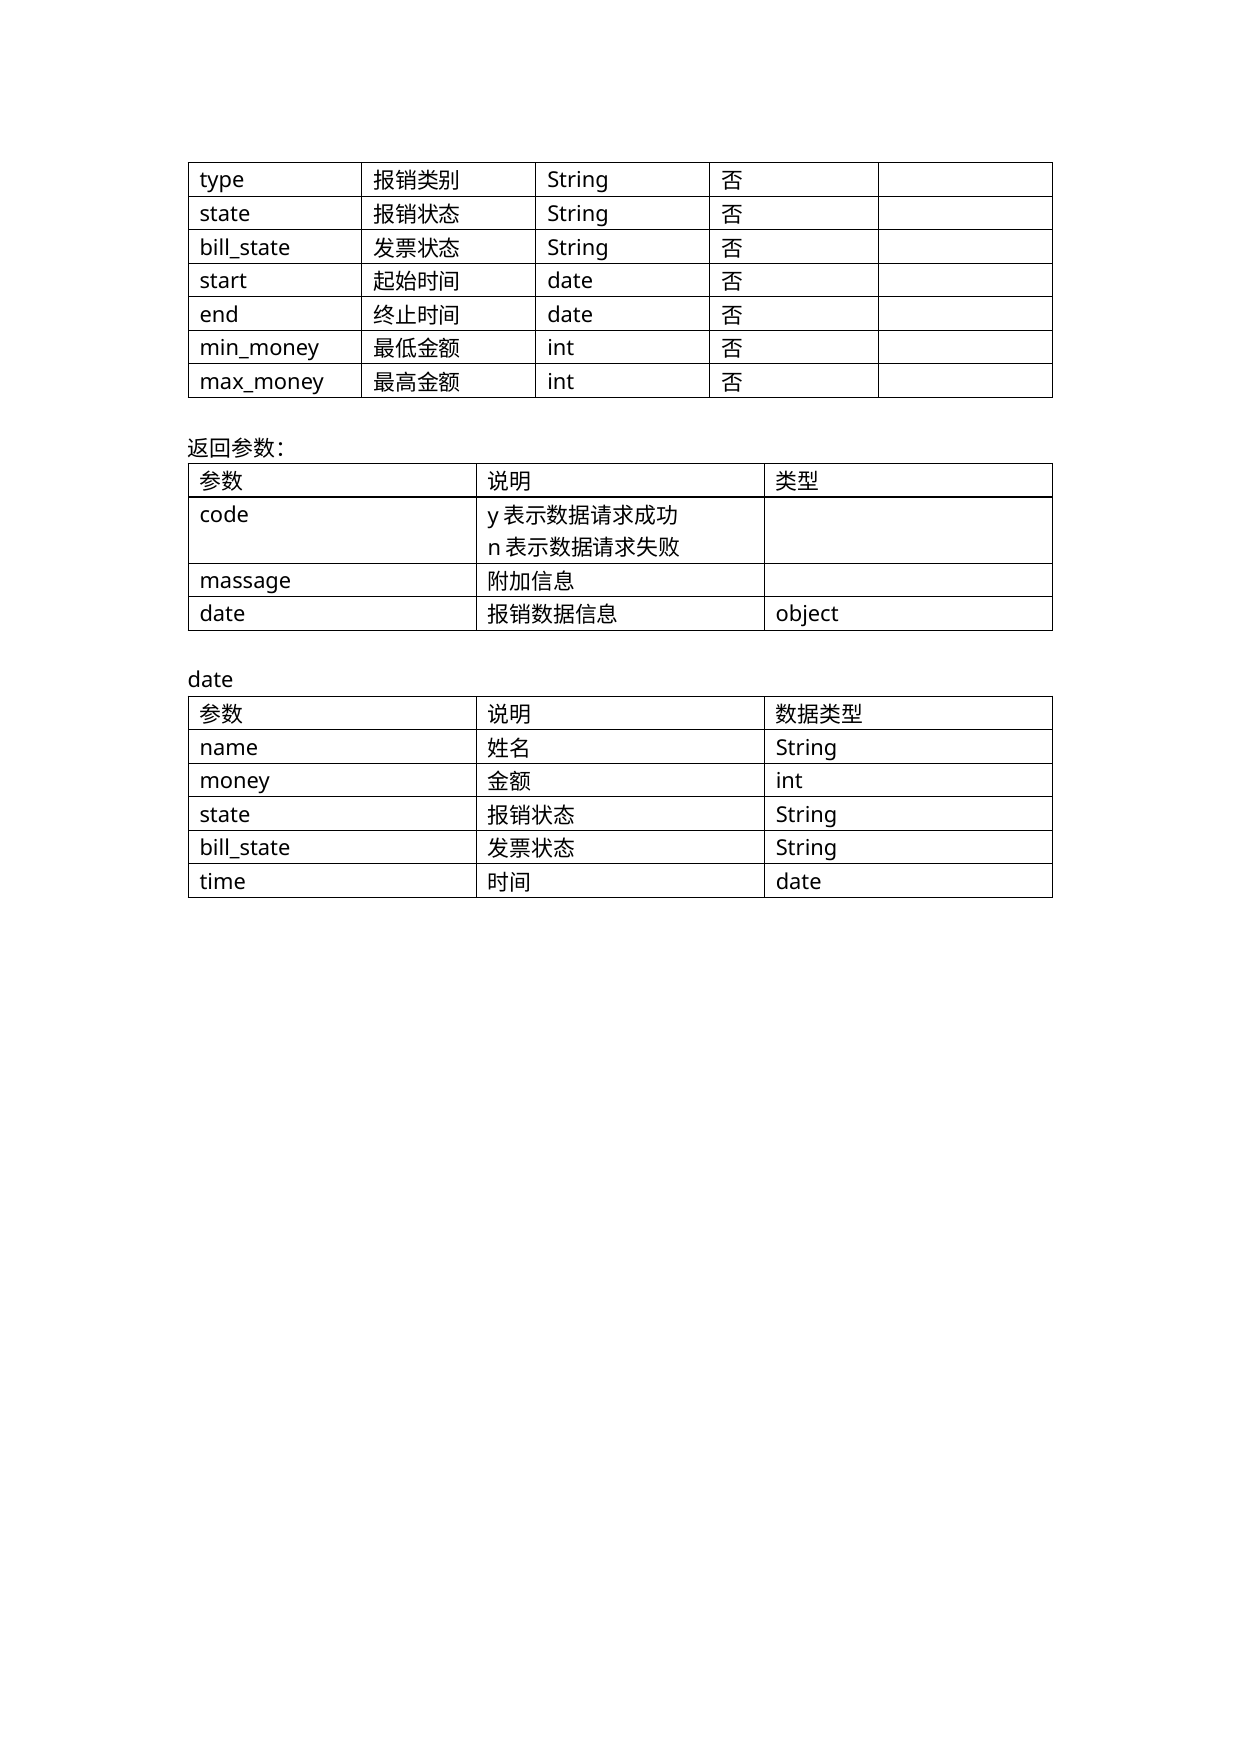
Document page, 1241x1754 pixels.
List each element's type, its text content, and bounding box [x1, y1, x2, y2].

table_cell 附加信息 [477, 564, 764, 596]
table_cell state [189, 797, 476, 830]
table_cell object [765, 597, 1052, 629]
table_cell 起始时间 [362, 264, 535, 296]
table_cell massage [189, 564, 476, 596]
table_cell name [189, 730, 476, 763]
table_cell 发票状态 [362, 230, 535, 263]
table_cell int [765, 764, 1052, 796]
table_cell [879, 364, 1052, 397]
table_header 数据类型 [765, 697, 1052, 729]
table_cell [879, 197, 1052, 229]
table_cell date [536, 297, 709, 330]
table_cell type [189, 163, 361, 196]
table_cell 否 [710, 264, 878, 296]
table_header 说明 [477, 697, 764, 729]
table_cell end [189, 297, 361, 330]
table_cell start [189, 264, 361, 296]
table_cell bill_state [189, 230, 361, 263]
table_cell String [536, 230, 709, 263]
table_cell bill_state [189, 831, 476, 863]
table_cell String [765, 730, 1052, 763]
table_cell code [189, 498, 476, 562]
table_cell String [765, 797, 1052, 830]
table_cell String [536, 197, 709, 229]
table_cell 否 [710, 364, 878, 397]
table_cell [765, 564, 1052, 596]
table_cell 否 [710, 197, 878, 229]
table_cell 否 [710, 230, 878, 263]
table_cell int [536, 364, 709, 397]
table_cell 报销类别 [362, 163, 535, 196]
table_cell [879, 331, 1052, 363]
table_header 参数 [189, 464, 476, 496]
table_cell money [189, 764, 476, 796]
table_cell date [536, 264, 709, 296]
table_cell [765, 498, 1052, 562]
table_header 类型 [765, 464, 1052, 496]
table_cell 否 [710, 331, 878, 363]
table_cell 姓名 [477, 730, 764, 763]
table_cell 报销数据信息 [477, 597, 764, 629]
table_cell 报销状态 [477, 797, 764, 830]
table_header 参数 [189, 697, 476, 729]
table_cell String [765, 831, 1052, 863]
table_cell state [189, 197, 361, 229]
table_cell 终止时间 [362, 297, 535, 330]
table_cell [879, 230, 1052, 263]
text 返回参数： [187, 430, 1053, 463]
table_cell [879, 297, 1052, 330]
table_cell 否 [710, 163, 878, 196]
table_cell 最高金额 [362, 364, 535, 397]
table_cell [879, 163, 1052, 196]
table_cell date [189, 597, 476, 629]
text date [187, 663, 1053, 696]
table_cell time [189, 864, 476, 897]
table_cell 最低金额 [362, 331, 535, 363]
table_header 说明 [477, 464, 764, 496]
table_cell max_money [189, 364, 361, 397]
table_cell String [536, 163, 709, 196]
table_cell date [765, 864, 1052, 897]
table_cell [879, 264, 1052, 296]
table_cell 报销状态 [362, 197, 535, 229]
table_cell min_money [189, 331, 361, 363]
table_cell 发票状态 [477, 831, 764, 863]
table_cell int [536, 331, 709, 363]
table_cell 金额 [477, 764, 764, 796]
table_cell 时间 [477, 864, 764, 897]
table_cell y表示数据请求成功 n表示数据请求失败 [477, 498, 764, 562]
table_cell 否 [710, 297, 878, 330]
